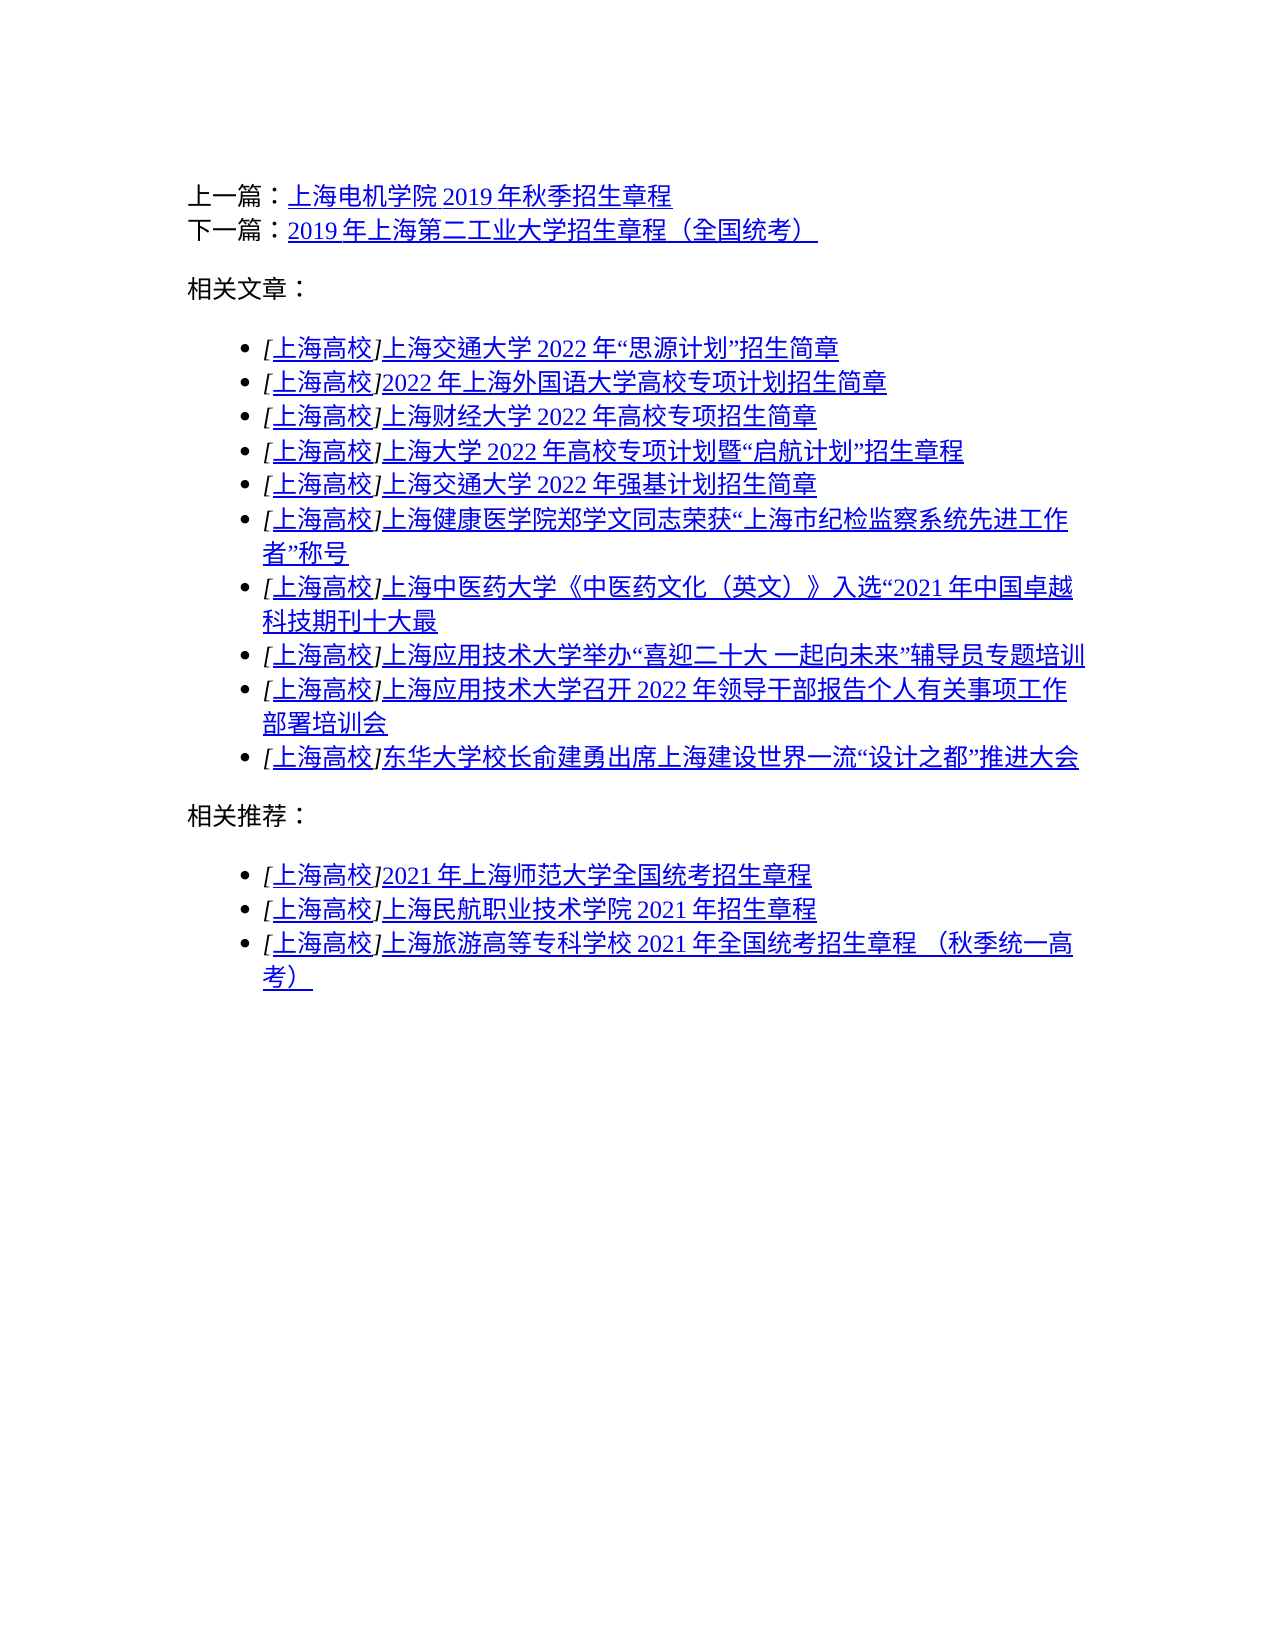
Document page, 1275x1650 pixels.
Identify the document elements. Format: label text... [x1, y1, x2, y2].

list [上海高校]上海财经大学2022年高校专项招生简章 [241, 399, 1087, 433]
list [上海高校]上海交通大学2022年“思源计划”招生简章 [241, 331, 1087, 365]
list [上海高校]2021年上海师范大学全国统考招生章程 [241, 858, 1087, 892]
list [上海高校]上海民航职业技术学院2021年招生章程 [241, 892, 1087, 926]
list [上海高校]上海应用技术大学举办“喜迎二十大 一起向未来”辅导员专题培训 [241, 637, 1087, 672]
list [上海高校]上海交通大学2022年强基计划招生简章 [241, 467, 1087, 501]
list [上海高校]上海健康医学院郑学文同志荣获“上海市纪检监察系统先进工作者”称号 [241, 501, 1087, 569]
text 上一篇：上海电机学院2019年秋季招生章程 下一篇：2019年上海第二工业大学招生章程（全国统考） [187, 179, 1087, 247]
list [上海高校]2022年上海外国语大学高校专项计划招生简章 [241, 365, 1087, 399]
list [上海高校]上海大学2022年高校专项计划暨“启航计划”招生章程 [241, 433, 1087, 467]
list [上海高校]上海中医药大学《中医药文化（英文）》入选“2021年中国卓越科技期刊十大最 [241, 569, 1087, 637]
text 相关推荐： [187, 799, 1087, 833]
list [上海高校]上海应用技术大学召开2022年领导干部报告个人有关事项工作部署培训会 [241, 672, 1087, 740]
list [上海高校]东华大学校长俞建勇出席上海建设世界一流“设计之都”推进大会 [241, 740, 1087, 774]
list [上海高校]上海旅游高等专科学校2021年全国统考招生章程 （秋季统一高考） [241, 926, 1087, 994]
text 相关文章： [187, 272, 1087, 306]
